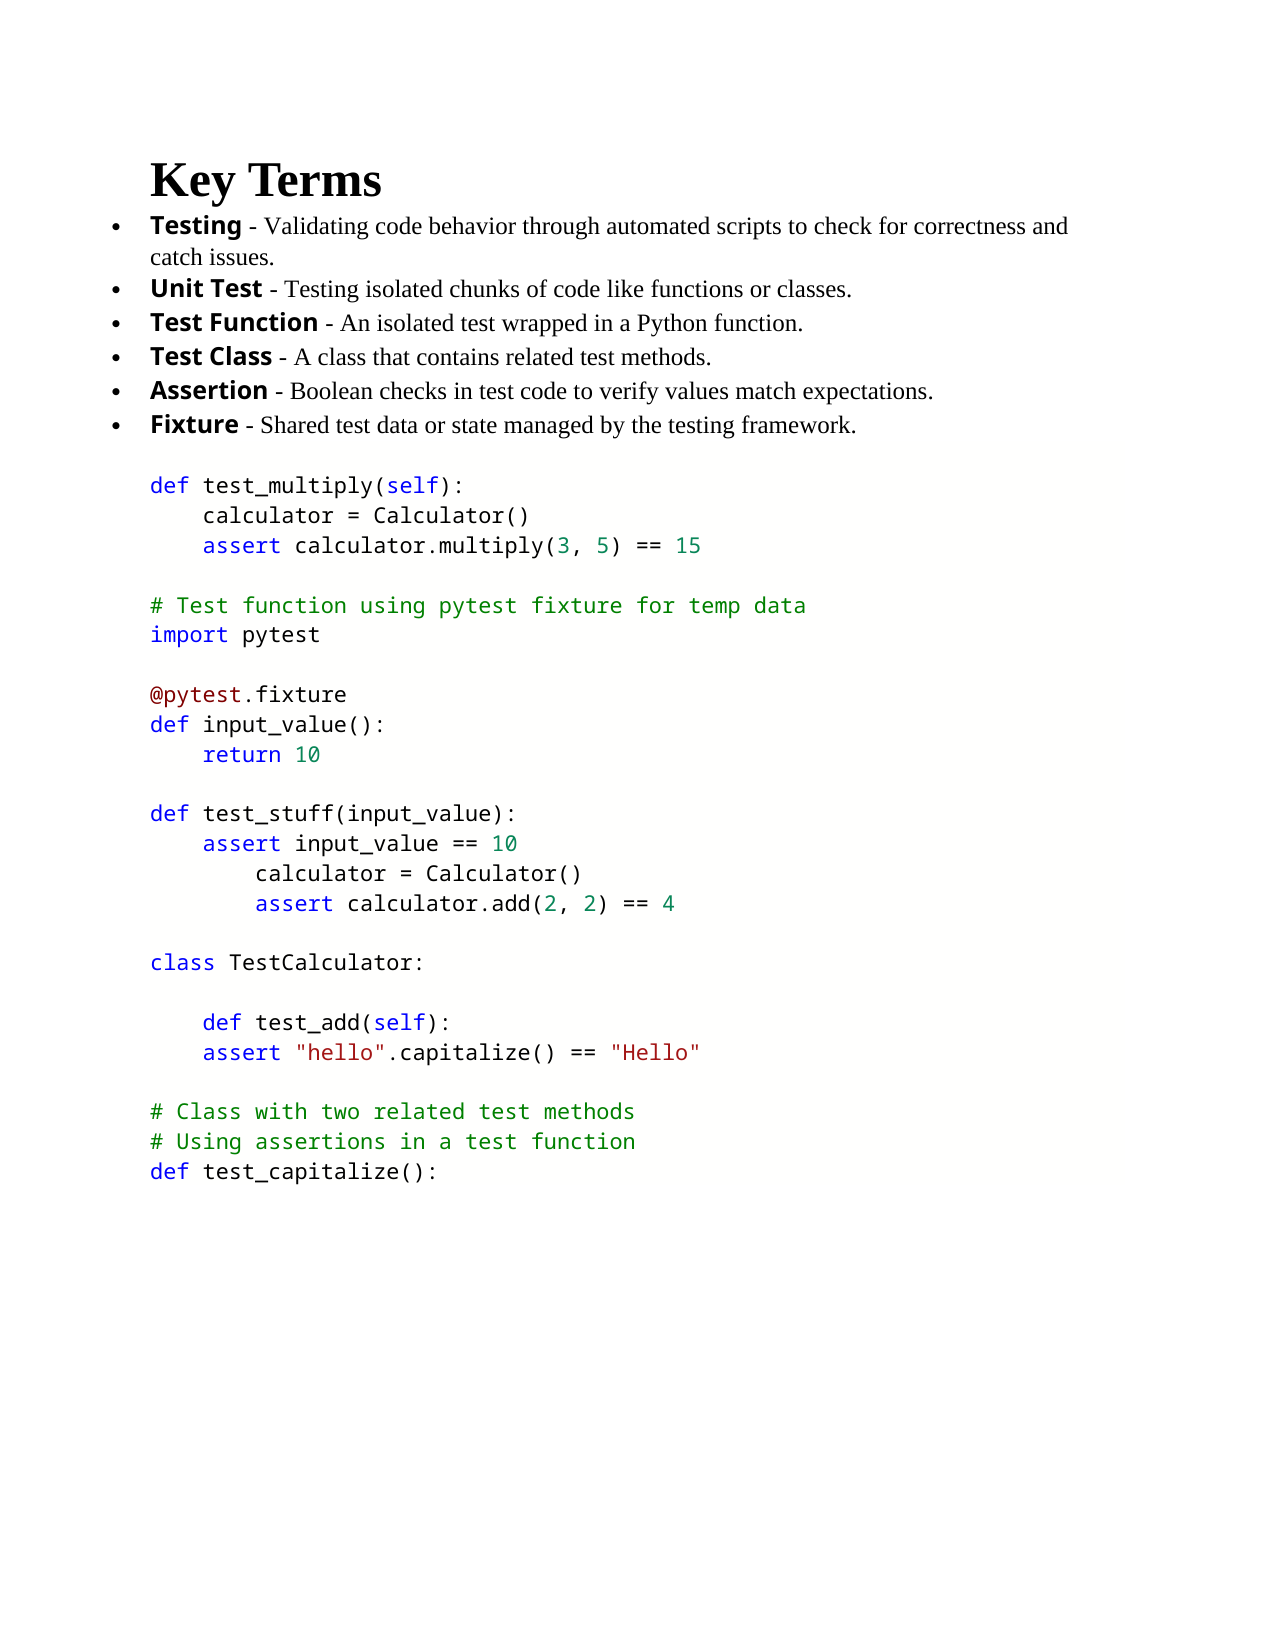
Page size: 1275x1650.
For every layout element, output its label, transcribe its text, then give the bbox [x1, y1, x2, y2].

text assert calculator.add(2, 2) == 4 [150, 887, 1125, 917]
text @pytest.fixture [150, 679, 1125, 709]
list Fixture - Shared test data or state managed by the testing framework. [112, 407, 1125, 441]
text return 10 [150, 738, 1125, 768]
list Assertion - Boolean checks in test code to verify values match expectations. [112, 372, 1125, 407]
text Key Terms [150, 150, 1125, 207]
text def test_add(self): [150, 1007, 1125, 1036]
text # Using assertions in a test function [150, 1126, 1125, 1156]
text # Test function using pytest fixture for temp data [150, 589, 1125, 619]
text def test_multiply(self): [150, 470, 1125, 500]
list Testing - Validating code behavior through automated scripts to check for correctness and catch issues. [112, 207, 1125, 270]
text def test_stuff(input_value): [150, 798, 1125, 828]
text import pytest [150, 619, 1125, 649]
text # Class with two related test methods [150, 1096, 1125, 1126]
list Test Function - An isolated test wrapped in a Python function. [112, 304, 1125, 338]
list Unit Test - Testing isolated chunks of code like functions or classes. [112, 270, 1125, 304]
list Test Class - A class that contains related test methods. [112, 338, 1125, 372]
text def input_value(): [150, 709, 1125, 738]
text assert "hello".capitalize() == "Hello" [150, 1036, 1125, 1066]
text assert input_value == 10 [150, 828, 1125, 858]
text class TestCalculator: [150, 947, 1125, 977]
text def test_capitalize(): [150, 1156, 1125, 1185]
text calculator = Calculator() [150, 858, 1125, 887]
text calculator = Calculator() [150, 500, 1125, 530]
text assert calculator.multiply(3, 5) == 15 [150, 530, 1125, 560]
